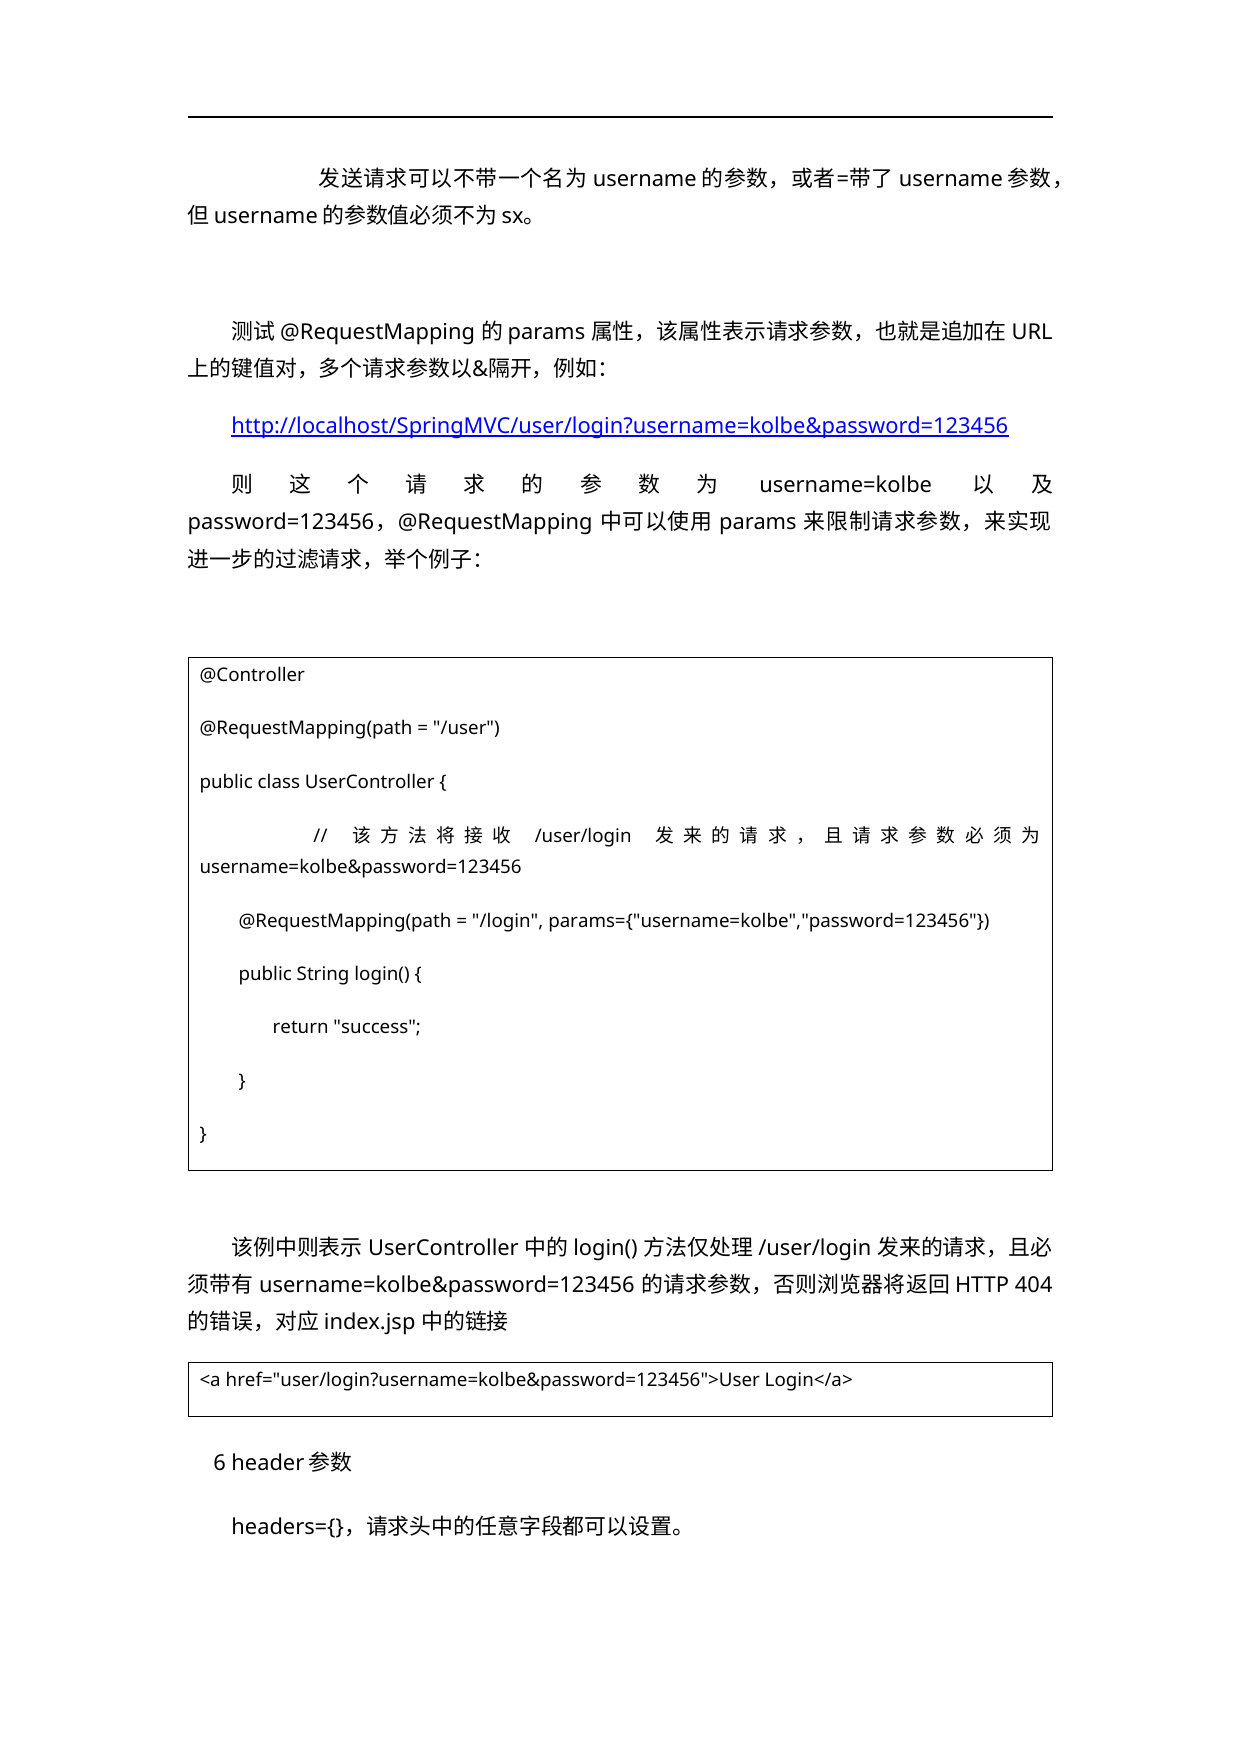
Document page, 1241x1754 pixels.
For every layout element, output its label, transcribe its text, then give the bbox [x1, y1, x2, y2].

text 则这个请求的参数为username=kolbe以及password=123456，@RequestMapping 中可以使用 params 来限制请求参数，来实现进一步的过滤请求，举个例子： [187, 467, 1053, 574]
text 该例中则表示 UserController 中的 login() 方法仅处理 /user/login 发来的请求，且必须带有 username=kolbe&password=123456 的请求参数，否则浏览器将返回HTTP 404的错误，对应 index.jsp 中的链接 [187, 1229, 1053, 1336]
text headers={}，请求头中的任意字段都可以设置。 [187, 1508, 1053, 1541]
text 测试 @RequestMapping 的 params 属性，该属性表示请求参数，也就是追加在URL上的键值对，多个请求参数以&隔开，例如： [187, 313, 1053, 383]
table_header <a href="user/login?username=kolbe&password=123456">User Login</a> [189, 1363, 1052, 1416]
text 发送请求可以不带一个名为username的参数，或者=带了username参数，但username的参数值必须不为sx。 [187, 161, 1053, 230]
table_header @Controller @RequestMapping(path = "/user") public class UserController { // 该方法将接收 /user/login 发来的请求，且请求参数必须为 username=kolbe&password=123456 @RequestMapping(path = "/login", params={"username=kolbe","password=123456"}) public String login() { return "success"; } } [189, 658, 1052, 1170]
text http://localhost/SpringMVC/user/login?username=kolbe&password=123456 [187, 409, 1053, 441]
subtitle header参数 [187, 1444, 1053, 1477]
